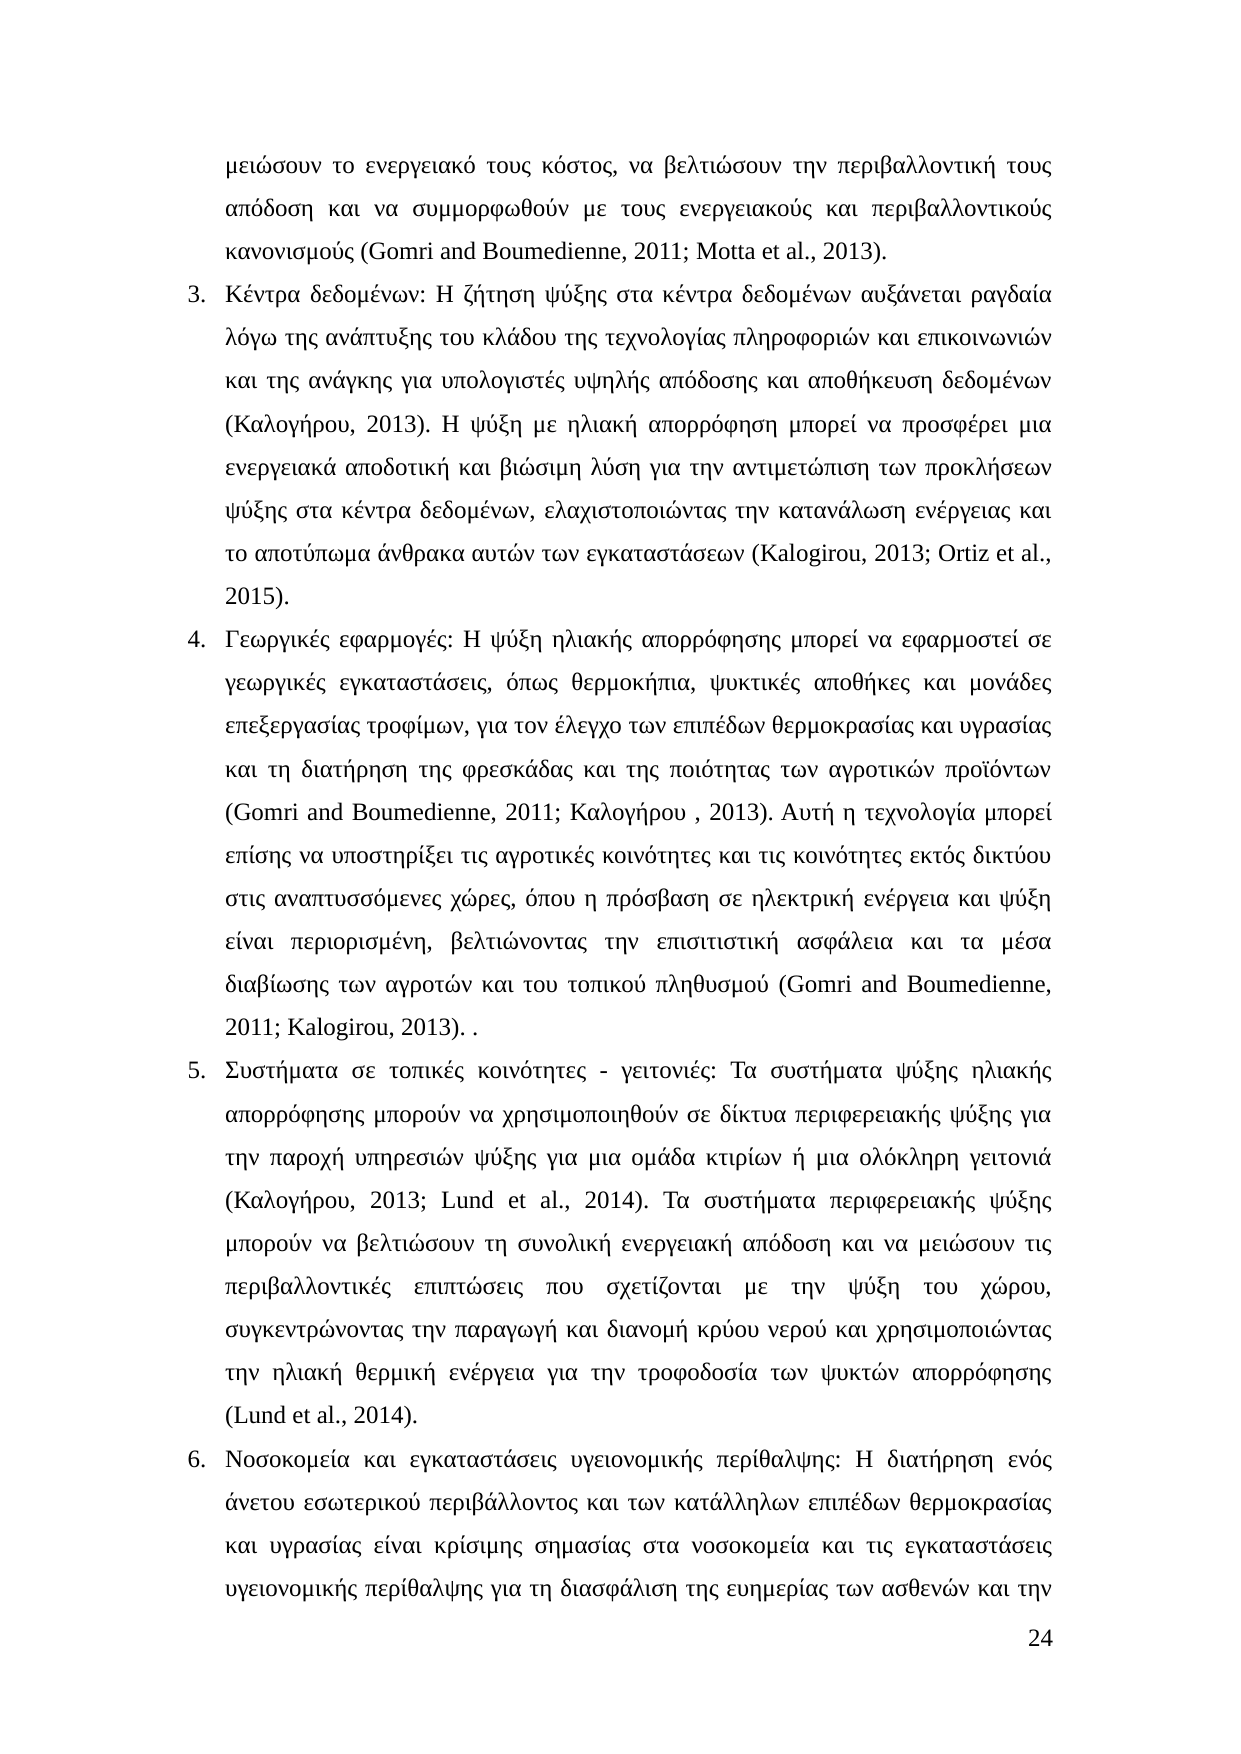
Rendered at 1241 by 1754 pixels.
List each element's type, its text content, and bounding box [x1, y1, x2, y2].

list Γεωργικές εφαρμογές: Η ψύξη ηλιακής απορρόφησης μπορεί να εφαρμοστεί σε γεωργικές εγκαταστάσεις, όπως θερμοκήπια, ψυκτικές αποθήκες και μονάδες επεξεργασίας τροφίμων, για τον έλεγχο των επιπέδων θερμοκρασίας και υγρασίας και τη διατήρηση της φρεσκάδας και της ποιότητας των αγροτικών προϊόντων (Gomri and Boumedienne, 2011; Καλογήρου , 2013). Αυτή η τεχνολογία μπορεί επίσης να υποστηρίξει τις αγροτικές κοινότητες και τις κοινότητες εκτός δικτύου στις αναπτυσσόμενες χώρες, όπου η πρόσβαση σε ηλεκτρική ενέργεια και ψύξη είναι περιορισμένη, βελτιώνοντας την επισιτιστική ασφάλεια και τα μέσα διαβίωσης των αγροτών και του τοπικού πληθυσμού (Gomri and Boumedienne, 2011; Kalogirou, 2013). . [187, 624, 1053, 1041]
list Συστήματα σε τοπικές κοινότητες - γειτονιές: Τα συστήματα ψύξης ηλιακής απορρόφησης μπορούν να χρησιμοποιηθούν σε δίκτυα περιφερειακής ψύξης για την παροχή υπηρεσιών ψύξης για μια ομάδα κτιρίων ή μια ολόκληρη γειτονιά (Καλογήρου, 2013; Lund et al., 2014). Τα συστήματα περιφερειακής ψύξης μπορούν να βελτιώσουν τη συνολική ενεργειακή απόδοση και να μειώσουν τις περιβαλλοντικές επιπτώσεις που σχετίζονται με την ψύξη του χώρου, συγκεντρώνοντας την παραγωγή και διανομή κρύου νερού και χρησιμοποιώντας την ηλιακή θερμική ενέργεια για την τροφοδοσία των ψυκτών απορρόφησης (Lund et al., 2014). [187, 1056, 1053, 1429]
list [187, 1444, 1053, 1602]
list Κέντρα δεδομένων: Η ζήτηση ψύξης στα κέντρα δεδομένων αυξάνεται ραγδαία λόγω της ανάπτυξης του κλάδου της τεχνολογίας πληροφοριών και επικοινωνιών και της ανάγκης για υπολογιστές υψηλής απόδοσης και αποθήκευση δεδομένων (Καλογήρου, 2013). Η ψύξη με ηλιακή απορρόφηση μπορεί να προσφέρει μια ενεργειακά αποδοτική και βιώσιμη λύση για την αντιμετώπιση των προκλήσεων ψύξης στα κέντρα δεδομένων, ελαχιστοποιώντας την κατανάλωση ενέργειας και το αποτύπωμα άνθρακα αυτών των εγκαταστάσεων (Kalogirou, 2013; Ortiz et al., 2015). [187, 279, 1053, 610]
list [187, 150, 1053, 265]
